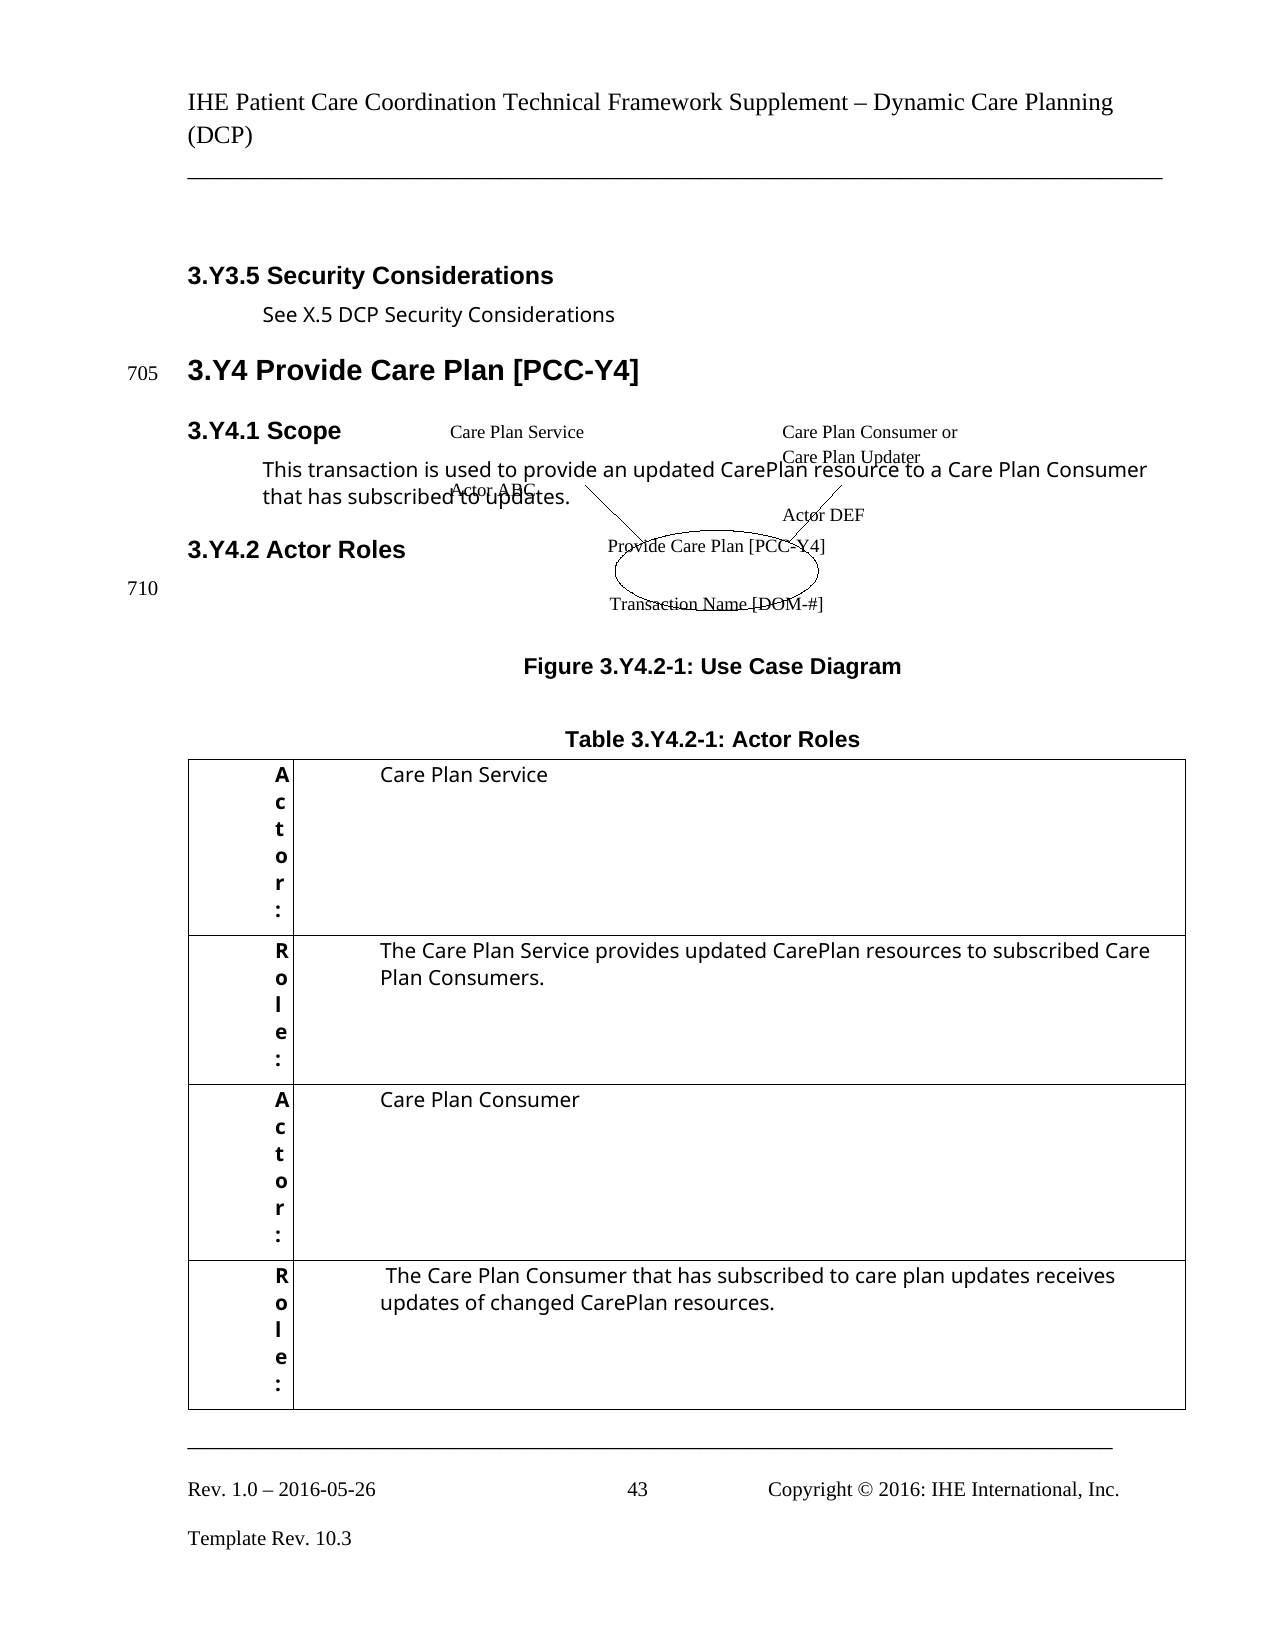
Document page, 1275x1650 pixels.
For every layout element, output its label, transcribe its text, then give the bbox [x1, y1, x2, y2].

subtitle 3.Y3.5 Security Considerations [187, 261, 1162, 290]
text See X.5 DCP Security Considerations [262, 301, 1162, 328]
table_cell Care Plan Consumer [294, 1085, 1185, 1260]
title Table 3.Y4.2-1: Actor Roles [262, 726, 1162, 753]
table_header Actor: [189, 760, 293, 935]
subtitle 3.Y4 Provide Care Plan [PCC-Y4] [187, 353, 1162, 386]
subtitle 3.Y4.2 Actor Roles [187, 534, 1162, 563]
table_cell Actor: [189, 1085, 293, 1260]
table_header Care Plan Service [294, 760, 1185, 935]
title Figure 3.Y4.2-1: Use Case Diagram [262, 653, 1162, 680]
table_cell Role: [189, 1261, 293, 1409]
table_cell Role: [189, 936, 293, 1084]
subtitle 3.Y4.1 Scope [187, 416, 1162, 445]
table_cell The Care Plan Consumer that has subscribed to care plan updates receives updates of changed CarePlan resources. [294, 1261, 1185, 1409]
table_cell The Care Plan Service provides updated CarePlan resources to subscribed Care Plan Consumers. [294, 936, 1185, 1084]
text This transaction is used to provide an updated CarePlan resource to a Care Plan Consumer that has subscribed to updates. [262, 455, 1162, 509]
